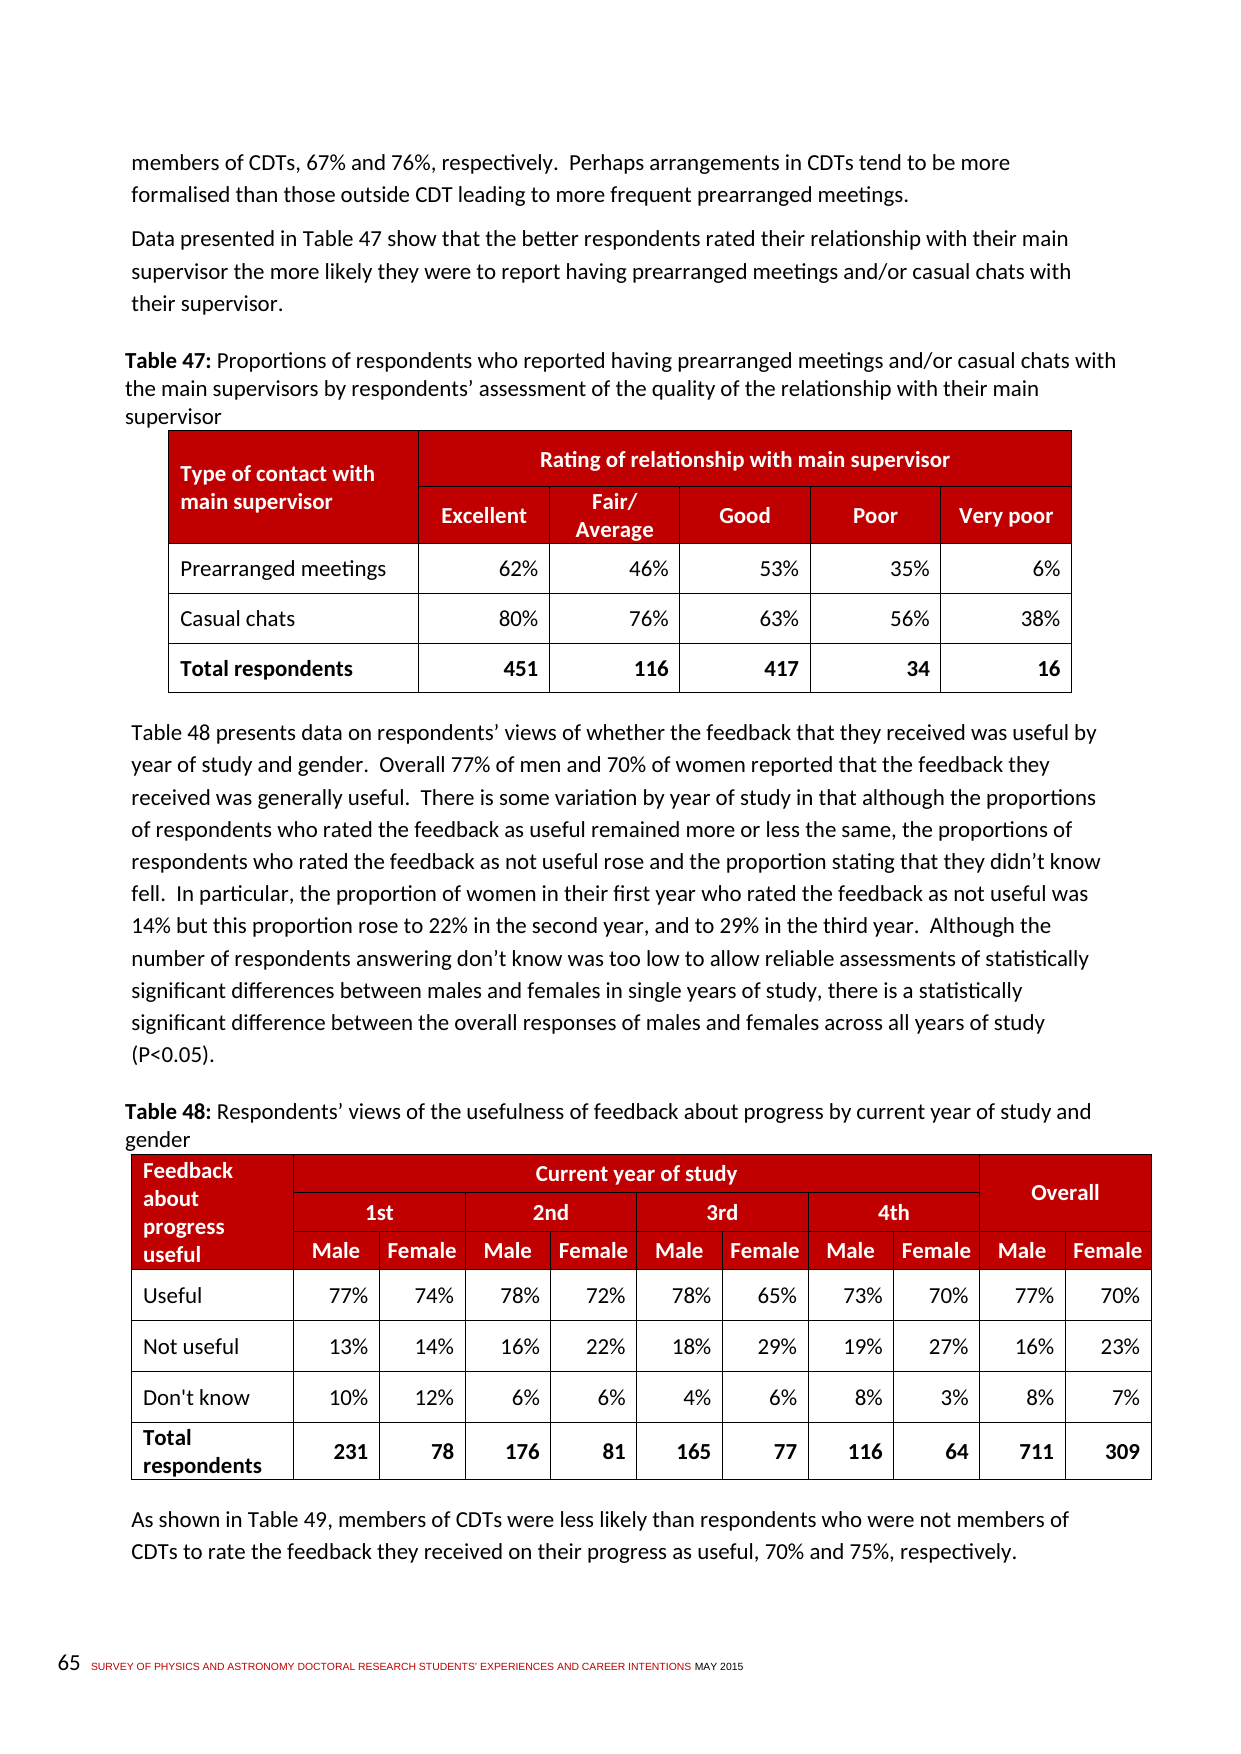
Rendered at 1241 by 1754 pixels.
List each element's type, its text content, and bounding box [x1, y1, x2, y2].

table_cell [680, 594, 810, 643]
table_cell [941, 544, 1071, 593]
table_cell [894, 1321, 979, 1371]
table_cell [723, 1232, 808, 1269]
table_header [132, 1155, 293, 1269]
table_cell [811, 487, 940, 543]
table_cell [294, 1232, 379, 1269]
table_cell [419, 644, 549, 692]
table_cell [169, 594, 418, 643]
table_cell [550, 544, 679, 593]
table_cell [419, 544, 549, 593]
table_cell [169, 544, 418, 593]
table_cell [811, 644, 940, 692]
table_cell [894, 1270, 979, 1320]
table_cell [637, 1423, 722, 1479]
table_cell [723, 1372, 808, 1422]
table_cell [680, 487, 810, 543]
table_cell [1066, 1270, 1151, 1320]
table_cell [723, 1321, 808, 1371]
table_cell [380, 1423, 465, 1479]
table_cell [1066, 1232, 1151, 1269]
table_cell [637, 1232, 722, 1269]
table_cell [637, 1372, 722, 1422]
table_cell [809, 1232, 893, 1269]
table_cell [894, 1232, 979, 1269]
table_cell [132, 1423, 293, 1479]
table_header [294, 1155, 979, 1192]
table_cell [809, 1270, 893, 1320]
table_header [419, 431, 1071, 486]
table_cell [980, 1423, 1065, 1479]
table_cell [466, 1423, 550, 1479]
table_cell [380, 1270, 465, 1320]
text Table 48 presents data on respondents’ views of whether the feedback that they received was useful by year of study and gender. Overall 77% of men and 70% of women reported that the feedback they received was generally useful. There is some variation by year of study in that although the proportions of respondents who rated the feedback as useful remained more or less the same, the proportions of respondents who rated the feedback as not useful rose and the proportion stating that they didn’t know fell. In particular, the proportion of women in their first year who rated the feedback as not useful was 14% but this proportion rose to 22% in the second year, and to 29% in the third year. Although the number of respondents answering don’t know was too low to allow reliable assessments of statistically significant differences between males and females in single years of study, there is a statistically significant difference between the overall responses of males and females across all years of study (P<0.05). [131, 718, 1109, 1068]
text Table 48: Respondents’ views of the usefulness of feedback about progress by current year of study and gender [125, 1097, 1121, 1153]
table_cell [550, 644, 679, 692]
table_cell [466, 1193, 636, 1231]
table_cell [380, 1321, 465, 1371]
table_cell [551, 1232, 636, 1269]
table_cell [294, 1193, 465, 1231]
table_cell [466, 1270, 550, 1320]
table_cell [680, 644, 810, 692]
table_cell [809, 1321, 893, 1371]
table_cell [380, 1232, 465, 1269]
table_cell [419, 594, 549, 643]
text Data presented in table 47 show that the better respondents rated their relationship with their main supervisor the more likely they were to report having prearranged meetings and/or casual chats with their supervisor. [131, 224, 1109, 317]
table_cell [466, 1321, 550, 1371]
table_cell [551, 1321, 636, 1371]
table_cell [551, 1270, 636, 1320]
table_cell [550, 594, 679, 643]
text Table 47: Proportions of respondents who reported having prearranged meetings and/or casual chats with the main supervisors by respondents’ assessment of the quality of the relationship with their main supervisor [125, 346, 1121, 430]
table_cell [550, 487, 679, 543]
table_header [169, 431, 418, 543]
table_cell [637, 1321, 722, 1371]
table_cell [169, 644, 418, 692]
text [131, 148, 1109, 208]
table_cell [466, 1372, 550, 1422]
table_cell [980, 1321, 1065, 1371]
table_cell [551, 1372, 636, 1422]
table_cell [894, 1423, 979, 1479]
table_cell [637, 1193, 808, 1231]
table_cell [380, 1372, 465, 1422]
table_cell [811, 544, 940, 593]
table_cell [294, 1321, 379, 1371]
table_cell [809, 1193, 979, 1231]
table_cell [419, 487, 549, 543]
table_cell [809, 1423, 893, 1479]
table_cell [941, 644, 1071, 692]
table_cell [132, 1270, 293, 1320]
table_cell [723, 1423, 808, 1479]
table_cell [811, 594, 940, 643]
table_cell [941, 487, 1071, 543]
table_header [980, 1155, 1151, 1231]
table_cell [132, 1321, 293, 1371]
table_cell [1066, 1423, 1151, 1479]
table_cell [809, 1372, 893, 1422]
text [131, 1505, 1109, 1565]
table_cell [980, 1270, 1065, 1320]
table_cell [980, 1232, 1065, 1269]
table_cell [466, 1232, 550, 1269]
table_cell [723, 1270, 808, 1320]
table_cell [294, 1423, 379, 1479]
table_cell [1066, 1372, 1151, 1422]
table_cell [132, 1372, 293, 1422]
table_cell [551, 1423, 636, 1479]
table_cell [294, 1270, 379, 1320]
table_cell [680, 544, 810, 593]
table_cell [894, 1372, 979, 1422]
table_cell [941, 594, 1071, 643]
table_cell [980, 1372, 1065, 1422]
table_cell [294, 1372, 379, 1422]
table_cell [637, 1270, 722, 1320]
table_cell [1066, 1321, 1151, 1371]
